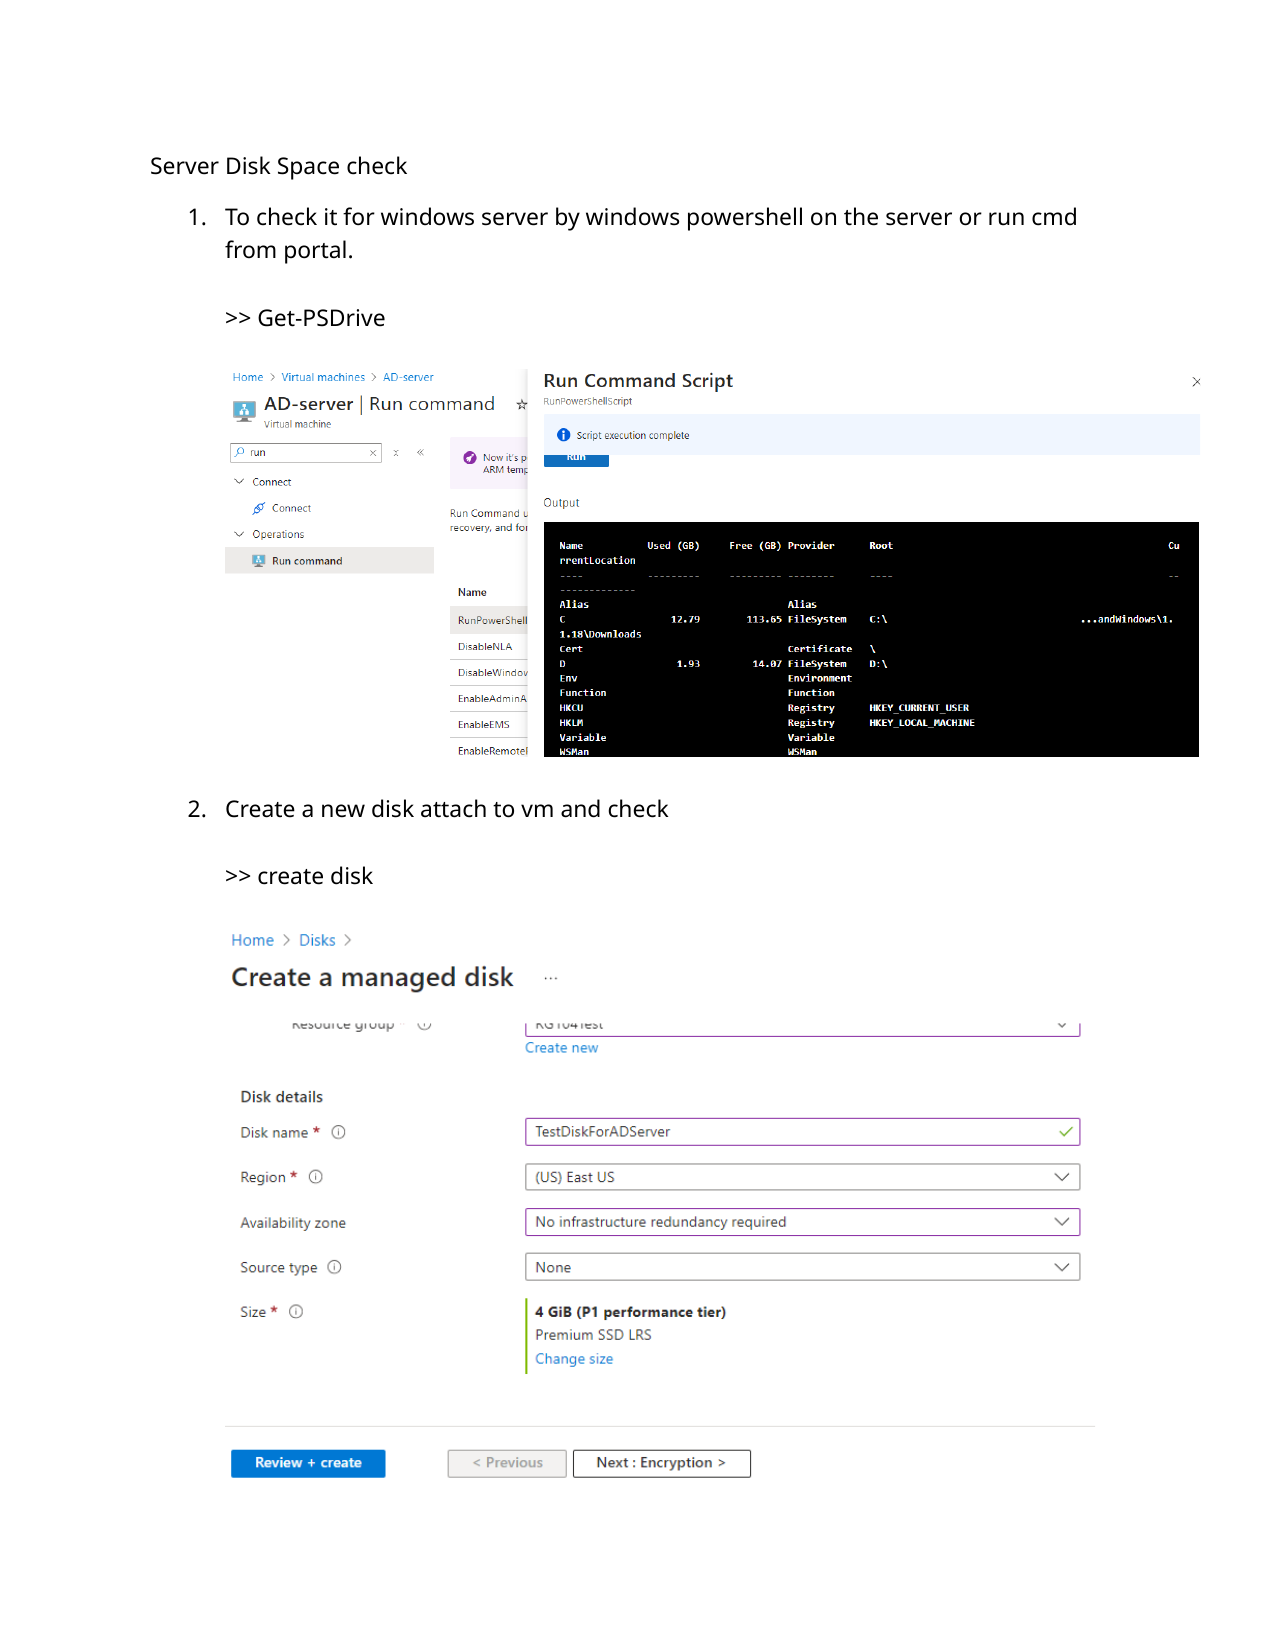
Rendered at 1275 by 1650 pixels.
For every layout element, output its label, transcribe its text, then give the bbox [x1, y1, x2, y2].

list >> Get-PSDrive [225, 302, 1125, 333]
list To check it for windows server by windows powershell on the server or run cmd from portal. [187, 200, 1125, 265]
picture [225, 369, 1200, 757]
picture [225, 927, 1096, 1485]
text Server Disk Space check [150, 150, 1125, 181]
